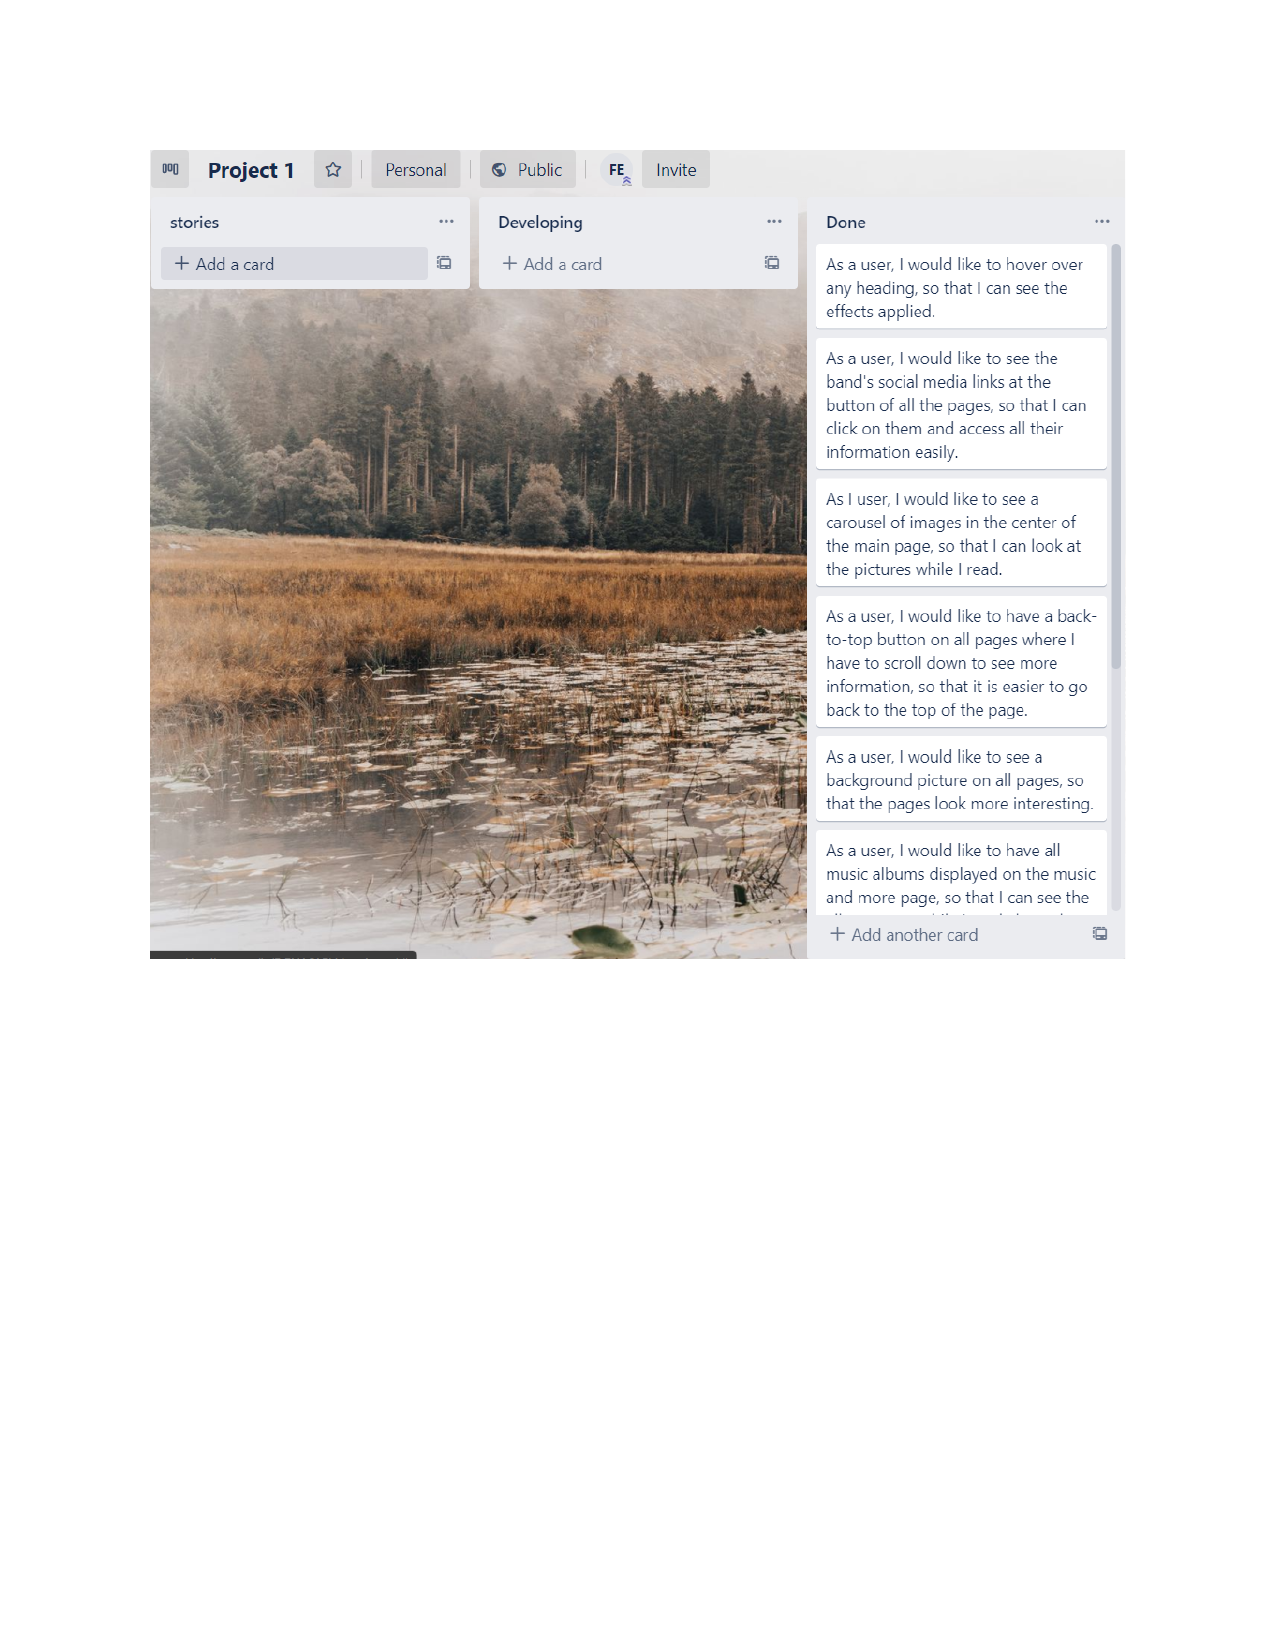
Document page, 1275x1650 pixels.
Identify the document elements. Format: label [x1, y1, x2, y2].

picture [150, 150, 1125, 959]
